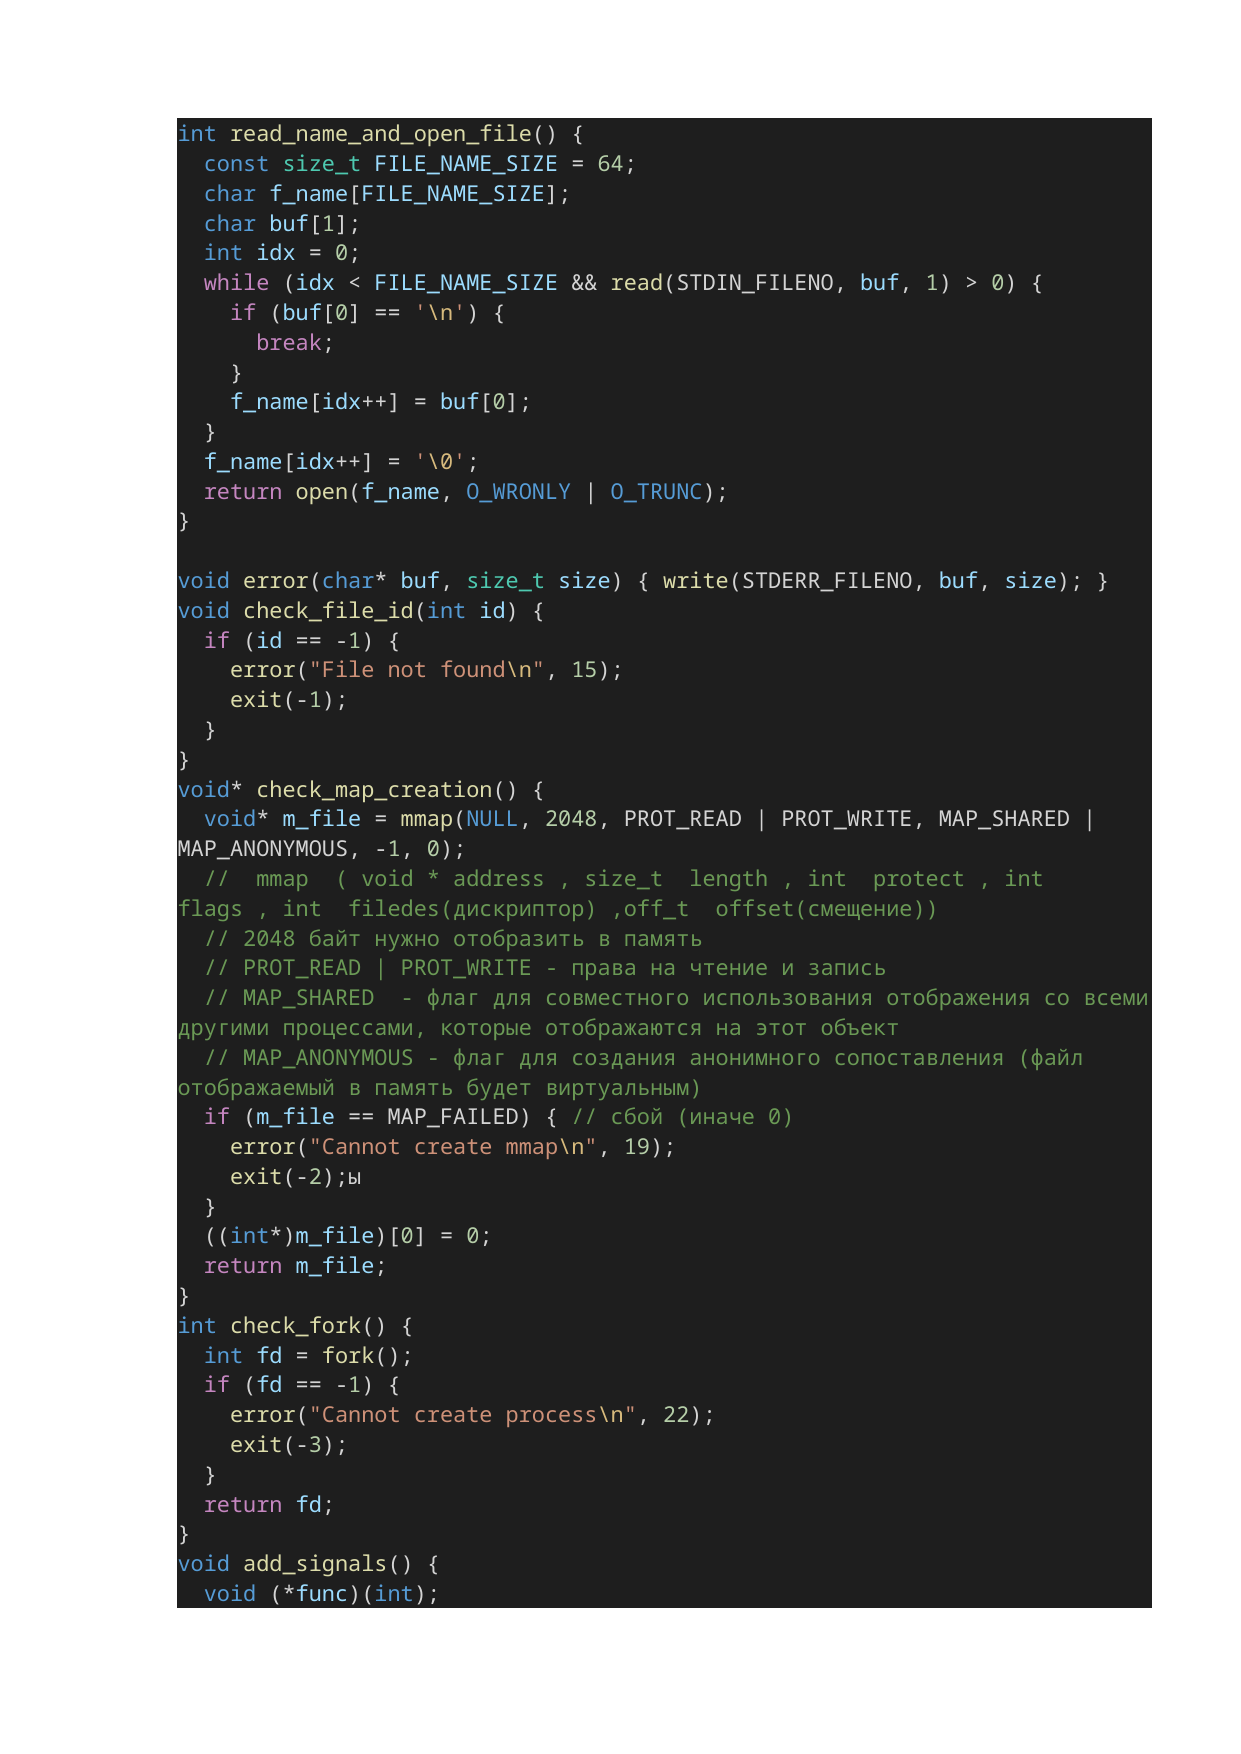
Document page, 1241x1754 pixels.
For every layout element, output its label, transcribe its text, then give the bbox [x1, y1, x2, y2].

text } [177, 505, 1152, 535]
text int check_fork() { [177, 1310, 1152, 1339]
text int fd = fork(); [177, 1339, 1152, 1369]
text char buf[1]; [177, 207, 1152, 237]
text // PROT_READ | PROT_WRITE - права на чтение и запись [177, 952, 1152, 982]
text void* check_map_creation() { [177, 773, 1152, 803]
text } [177, 356, 1152, 386]
text const size_t FILE_NAME_SIZE = 64; [177, 148, 1152, 178]
text error("Cannot create mmap\n", 19); [177, 1131, 1152, 1161]
text exit(-1); [177, 684, 1152, 714]
text } [177, 416, 1152, 446]
text } [177, 1191, 1152, 1220]
text exit(-2);ы [177, 1161, 1152, 1191]
text // mmap ( void * address , size_t length , int protect , int flags , int filedes(дискриптор) ,off_t offset(смещение)) [177, 863, 1152, 922]
text // 2048 байт нужно отобразить в память [177, 922, 1152, 952]
text int idx = 0; [177, 237, 1152, 267]
text if (buf[0] == '\n') { [177, 297, 1152, 327]
text return m_file; [177, 1250, 1152, 1280]
text } [177, 1459, 1152, 1488]
text while (idx < FILE_NAME_SIZE && read(STDIN_FILENO, buf, 1) > 0) { [177, 267, 1152, 297]
text if (m_file == MAP_FAILED) { // сбой (иначе 0) [177, 1101, 1152, 1131]
text // MAP_SHARED - флаг для совместного использования отображения со всеми другими процессами, которые отображаются на этот объект [177, 982, 1152, 1042]
text } [177, 1280, 1152, 1310]
text break; [177, 327, 1152, 356]
text if (fd == -1) { [177, 1369, 1152, 1399]
text exit(-3); [177, 1429, 1152, 1459]
text f_name[idx++] = '\0'; [177, 446, 1152, 476]
text } [177, 744, 1152, 773]
text void error(char* buf, size_t size) { write(STDERR_FILENO, buf, size); } [177, 565, 1152, 595]
text f_name[idx++] = buf[0]; [177, 386, 1152, 416]
text void* m_file = mmap(NULL, 2048, PROT_READ | PROT_WRITE, MAP_SHARED | MAP_ANONYMOUS, -1, 0); [177, 803, 1152, 863]
text void add_signals() { [177, 1548, 1152, 1578]
text void (*func)(int); [177, 1578, 1152, 1608]
text // MAP_ANONYMOUS - флаг для создания анонимного сопоставления (файл отображаемый в память будет виртуальным) [177, 1042, 1152, 1101]
text if (id == -1) { [177, 624, 1152, 654]
text return open(f_name, O_WRONLY | O_TRUNC); [177, 476, 1152, 505]
text void check_file_id(int id) { [177, 595, 1152, 624]
text } [177, 714, 1152, 744]
text } [177, 1518, 1152, 1548]
text error("File not found\n", 15); [177, 654, 1152, 684]
text error("Cannot create process\n", 22); [177, 1399, 1152, 1429]
text char f_name[FILE_NAME_SIZE]; [177, 178, 1152, 207]
text return fd; [177, 1488, 1152, 1518]
text ((int*)m_file)[0] = 0; [177, 1220, 1152, 1250]
text int read_name_and_open_file() { [177, 118, 1152, 148]
